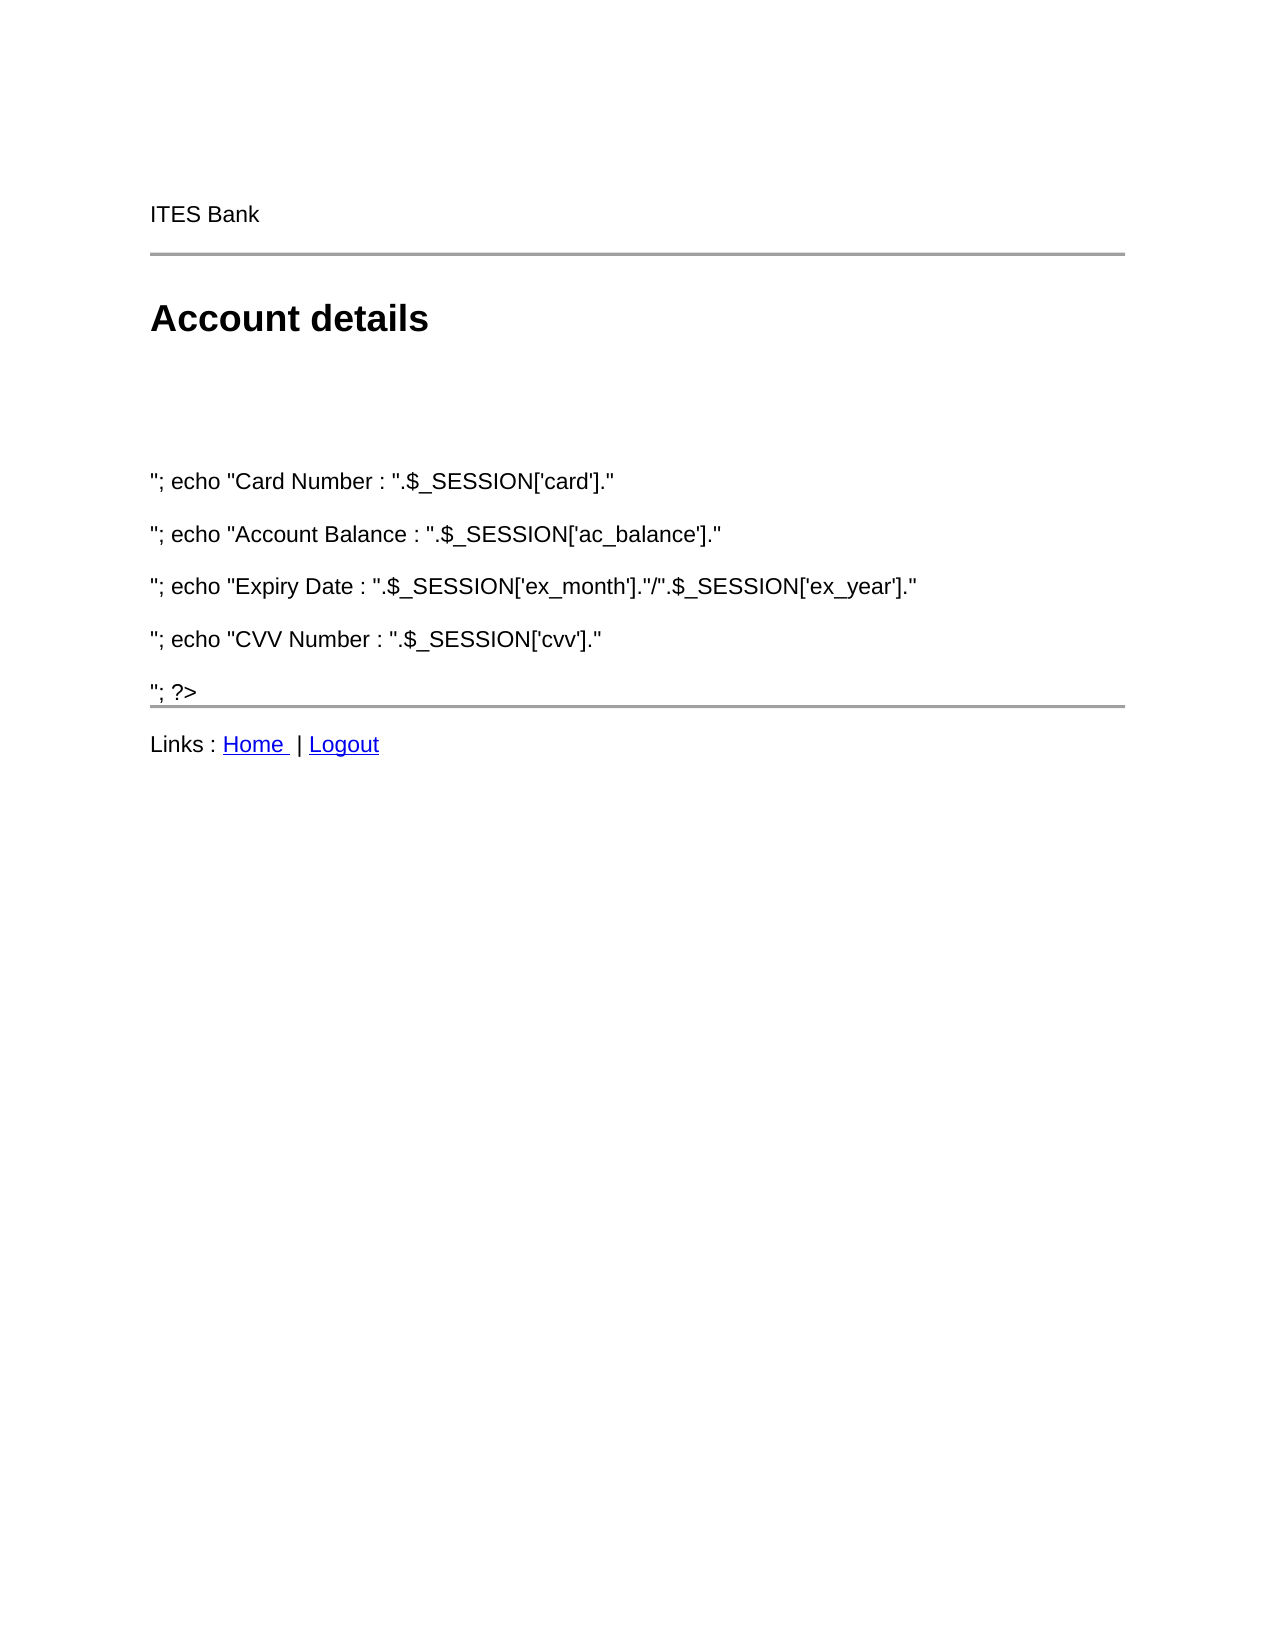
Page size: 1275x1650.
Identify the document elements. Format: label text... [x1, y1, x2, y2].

text "; echo "CVV Number : ".$_SESSION['cvv']." [150, 626, 1125, 652]
text "; echo "Expiry Date : ".$_SESSION['ex_month']."/".$_SESSION['ex_year']." [150, 573, 1125, 599]
text "; echo "Account Balance : ".$_SESSION['ac_balance']." [150, 521, 1125, 547]
subtitle Account details [150, 256, 1125, 339]
text ITES Bank [150, 201, 1125, 228]
text "; echo "Card Number : ".$_SESSION['card']." [150, 468, 1125, 494]
text "; ?>Links : Home | Logout [150, 709, 1125, 758]
text "; ?>Links : Home | Logout [150, 679, 1125, 705]
